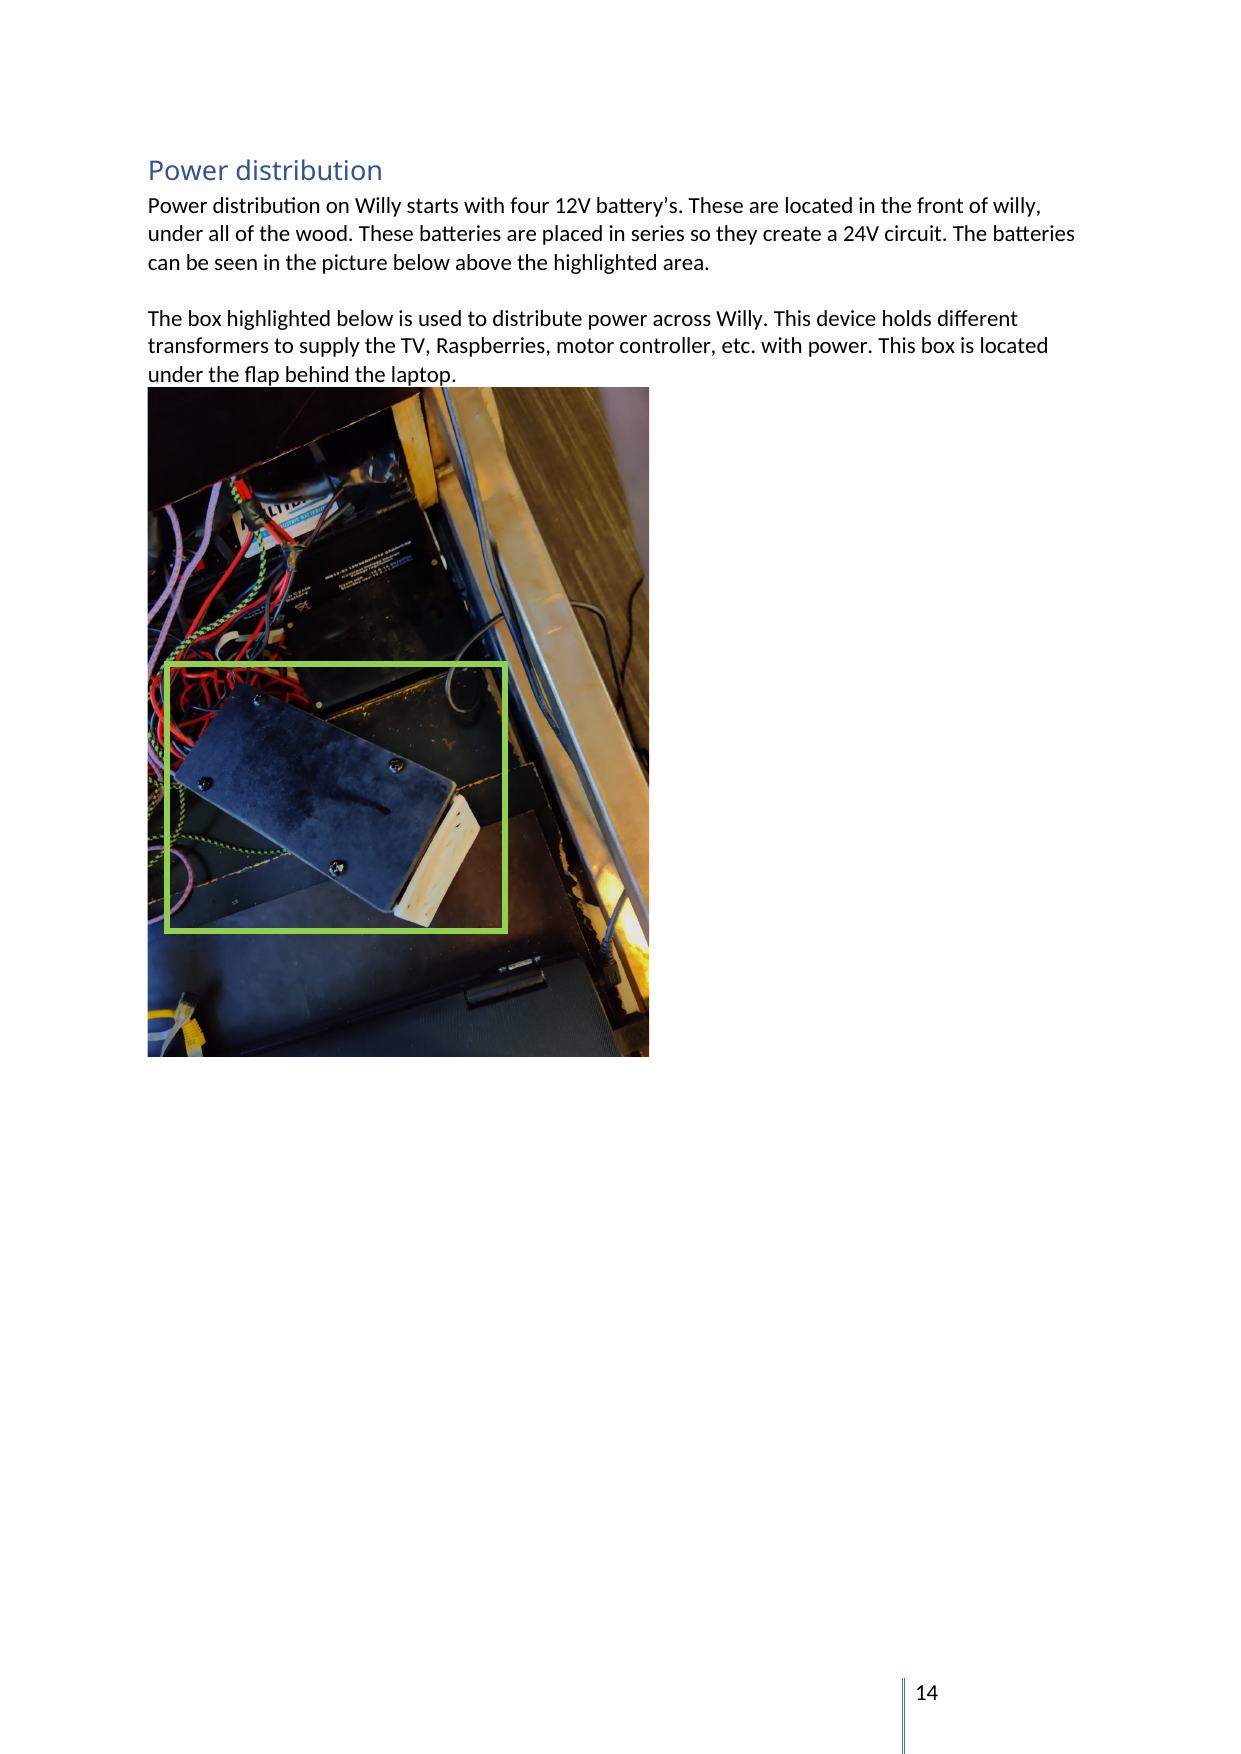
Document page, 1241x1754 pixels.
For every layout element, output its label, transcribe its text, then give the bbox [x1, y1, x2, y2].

picture [147, 387, 650, 1057]
subtitle Power distribution [148, 152, 1093, 189]
text The box highlighted below is used to distribute power across Willy. This device holds different transformers to supply the TV, Raspberries, motor controller, etc. with power. This box is located under the flap behind the laptop. [148, 304, 1093, 388]
text Power distribution on Willy starts with four 12V battery’s. These are located in the front of willy, under all of the wood. These batteries are placed in series so they create a 24V circuit. The batteries can be seen in the picture below above the highlighted area. [148, 192, 1093, 276]
